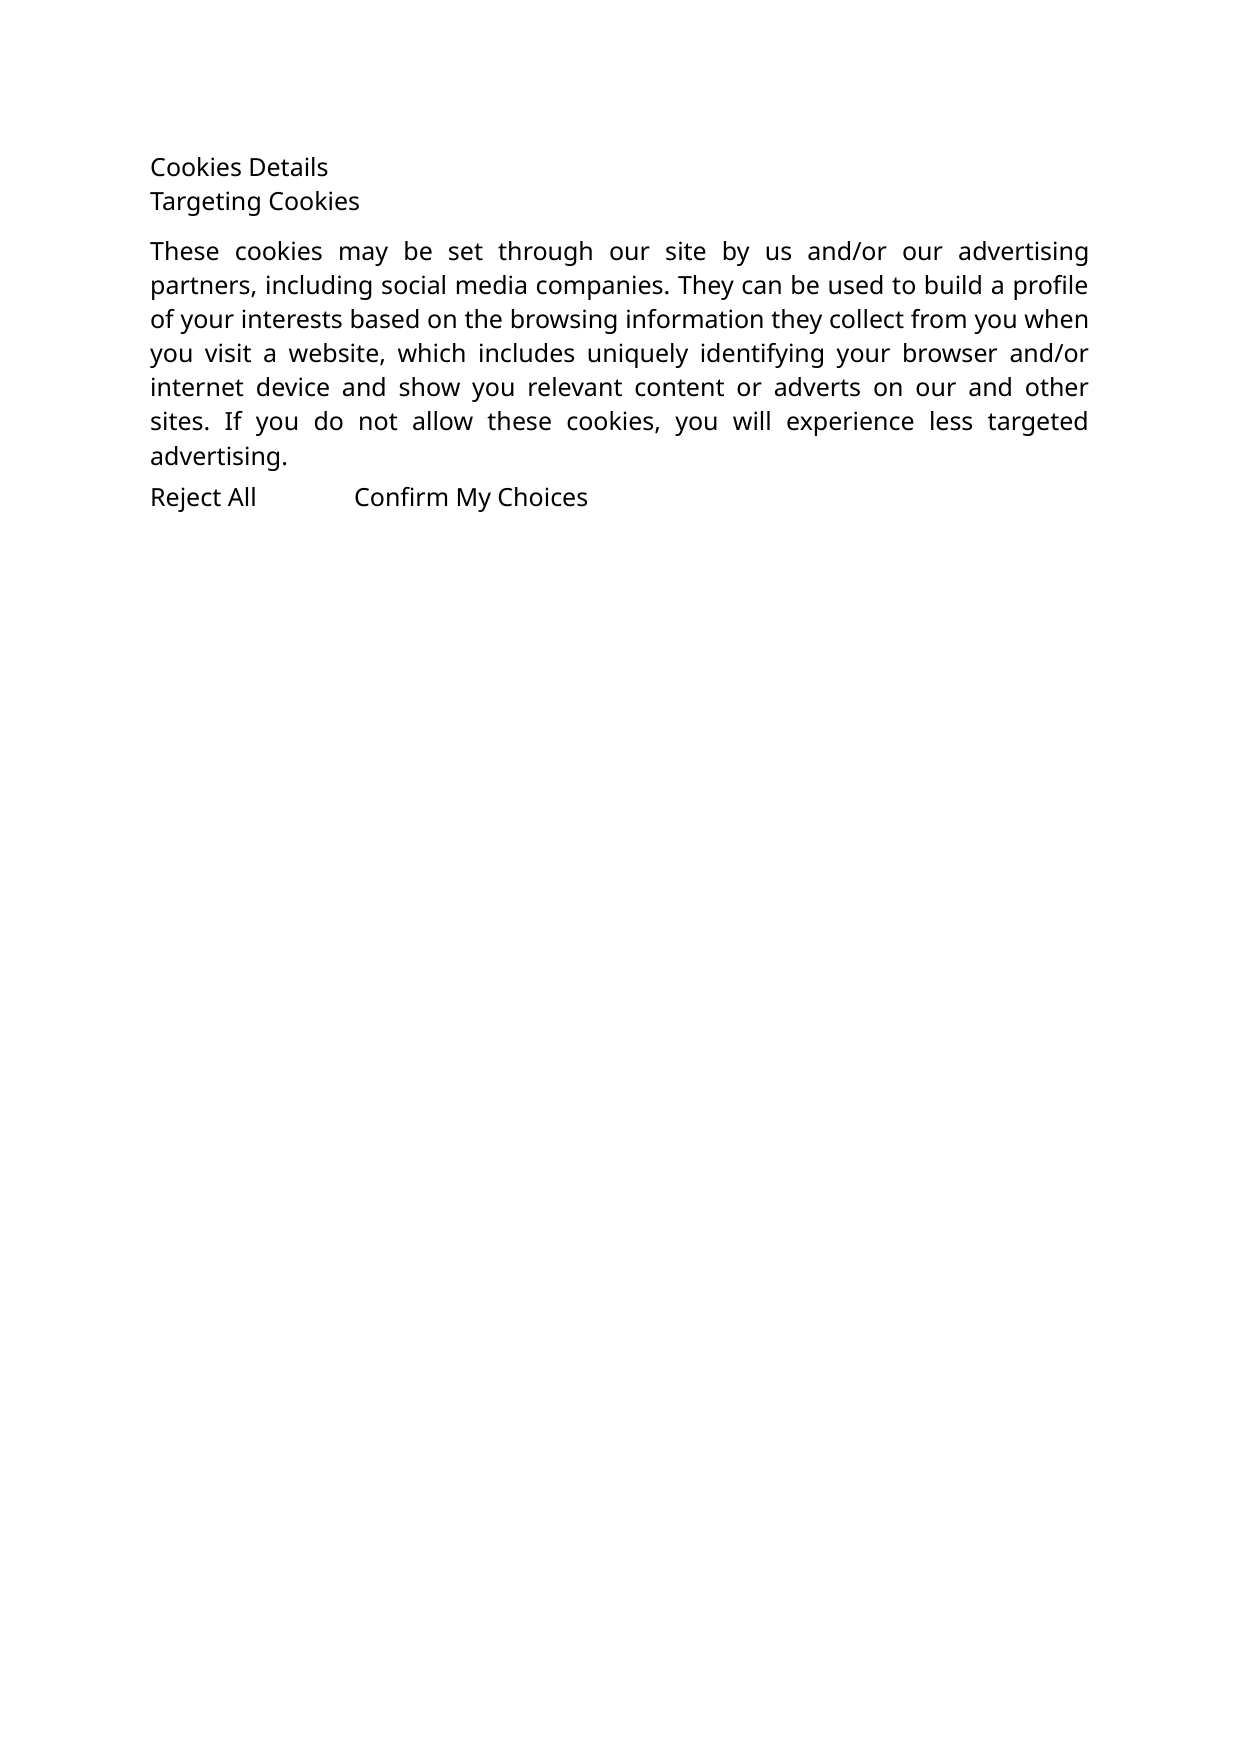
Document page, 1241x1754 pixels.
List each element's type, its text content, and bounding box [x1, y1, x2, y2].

text Cookies Details‎ [150, 150, 1090, 184]
text Reject All Confirm My Choices [150, 480, 1090, 514]
text Targeting Cookies [150, 184, 1090, 218]
text These cookies may be set through our site by us and/or our advertising partners, including social media companies. They can be used to build a profile of your interests based on the browsing information they collect from you when you visit a website, which includes uniquely identifying your browser and/or internet device and show you relevant content or adverts on our and other sites. If you do not allow these cookies, you will experience less targeted advertising. [150, 234, 1090, 472]
